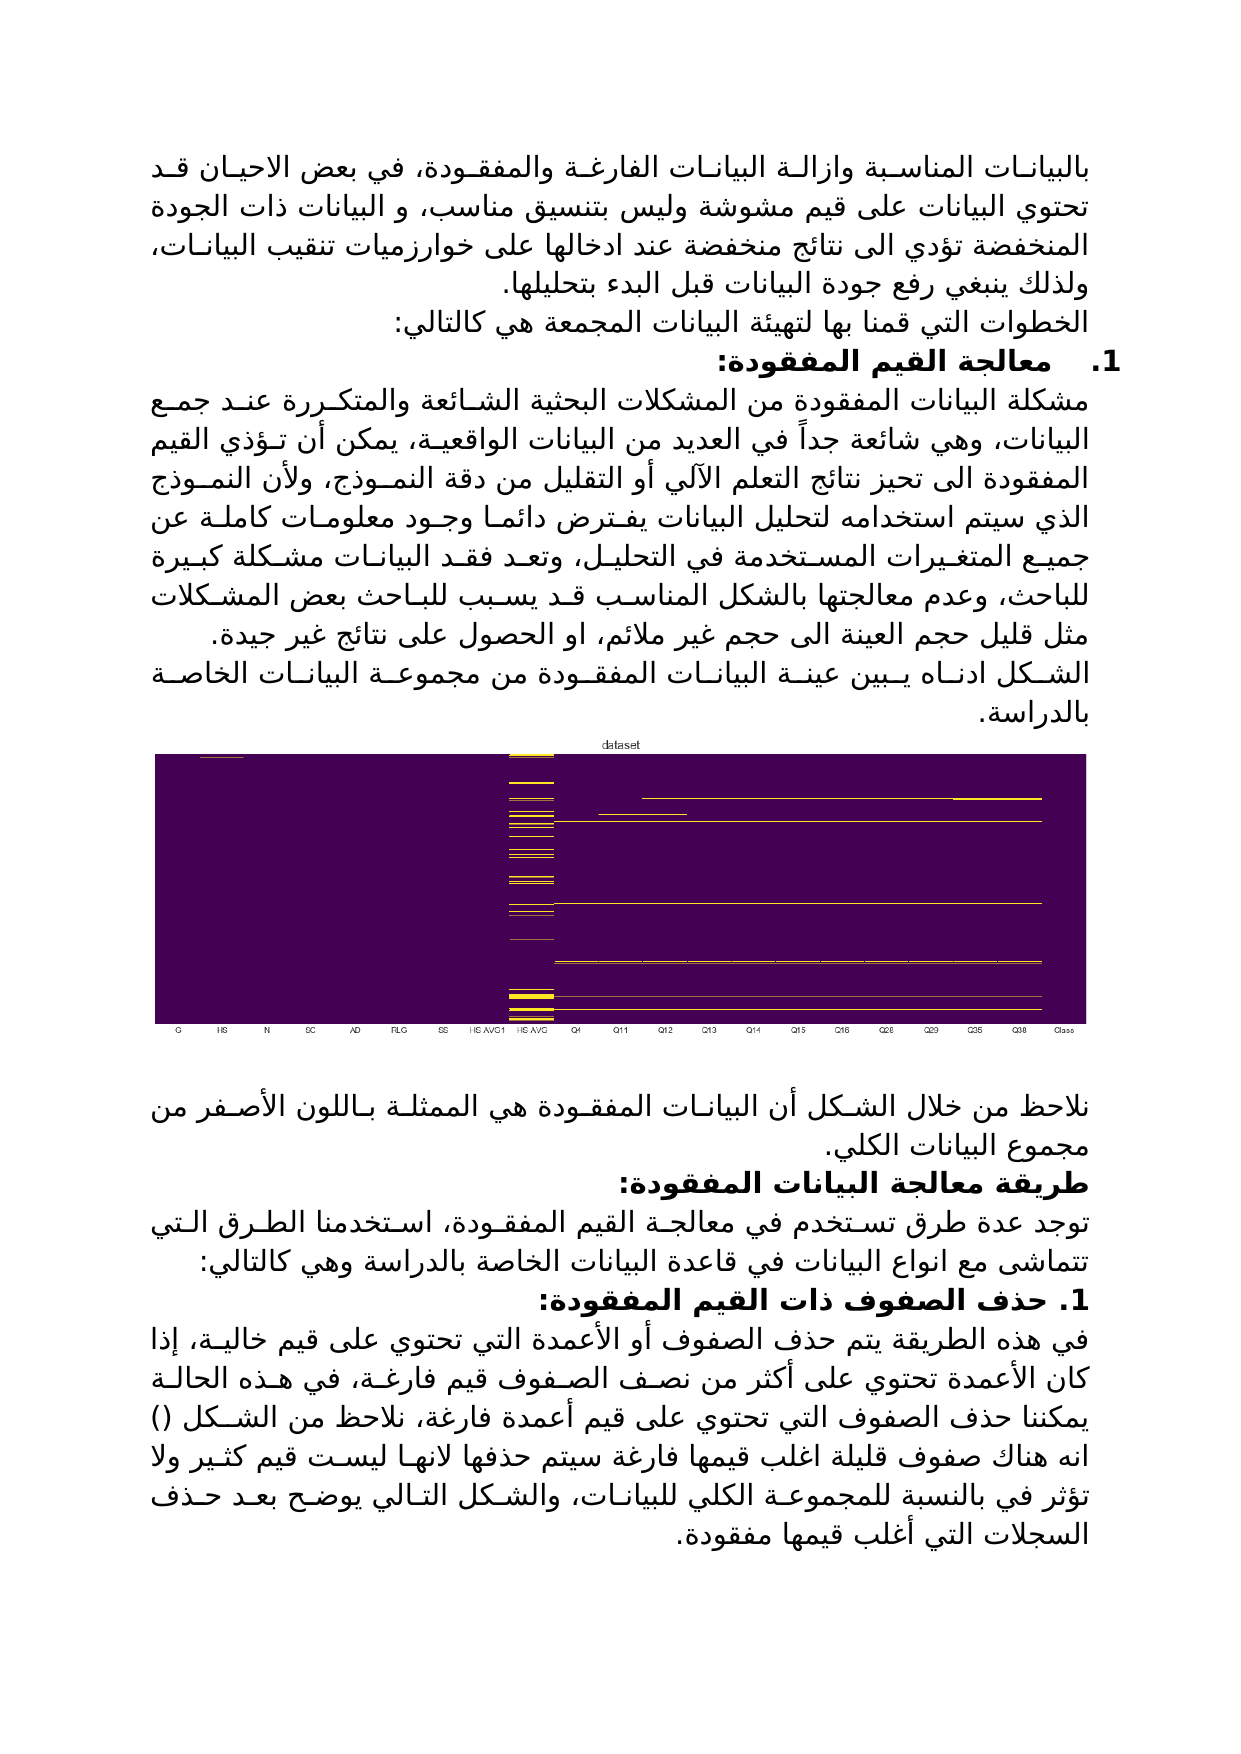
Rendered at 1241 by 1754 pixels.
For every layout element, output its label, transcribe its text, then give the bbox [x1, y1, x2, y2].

text الخطوات التي قمنا بها لتهيئة البيانات المجمعة هي كالتالي: [150, 306, 1090, 340]
text مشكلة البيانات المفقودة من المشكلات البحثية الشائعة والمتكررة عند جمع البيانات، وهي شائعة جداً في العديد من البيانات الواقعية، يمكن أن تؤذي القيم المفقودة الى تحيز نتائج التعلم الآلي أو التقليل من دقة النموذج، ولأن النموذج الذي سيتم استخدامه لتحليل البيانات يفترض دائما وجود معلومات كاملة عن جميع المتغيرات المستخدمة في التحليل، وتعد فقد البيانات مشكلة كبيرة للباحث، وعدم معالجتها بالشكل المناسب قد يسبب للباحث بعض المشكلات مثل قليل حجم العينة الى حجم غير ملائم، او الحصول على نتائج غير جيدة. [150, 384, 1090, 651]
text طريقة معالجة البيانات المفقودة: [150, 1167, 1090, 1201]
text نلاحظ من خلال الشكل أن البيانات المفقودة هي الممثلة باللون الأصفر من مجموع البيانات الكلي. [150, 1089, 1090, 1162]
picture [149, 734, 1090, 1040]
text الشكل ادناه يبين عينة البيانات المفقودة من مجموعة البيانات الخاصة بالدراسة. [150, 656, 1090, 729]
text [150, 150, 1090, 301]
text في هذه الطريقة يتم حذف الصفوف أو الأعمدة التي تحتوي على قيم خالية، إذا كان الأعمدة تحتوي على أكثر من نصف الصفوف قيم فارغة، في هذه الحالة يمكننا حذف الصفوف التي تحتوي على قيم أعمدة فارغة، نلاحظ من الشكل () انه هناك صفوف قليلة اغلب قيمها فارغة سيتم حذفها لانها ليست قيم كثير ولا تؤثر في بالنسبة للمجموعة الكلي للبيانات، والشكل التالي يوضح بعد حذف السجلات التي أغلب قيمها مفقودة. [150, 1323, 1090, 1551]
text توجد عدة طرق تستخدم في معالجة القيم المفقودة، استخدمنا الطرق التي تتماشى مع انواع البيانات في قاعدة البيانات الخاصة بالدراسة وهي كالتالي: [150, 1206, 1090, 1279]
text 1. حذف الصفوف ذات القيم المفقودة: [150, 1284, 1090, 1318]
list معالجة القيم المفقودة: [150, 345, 1090, 379]
